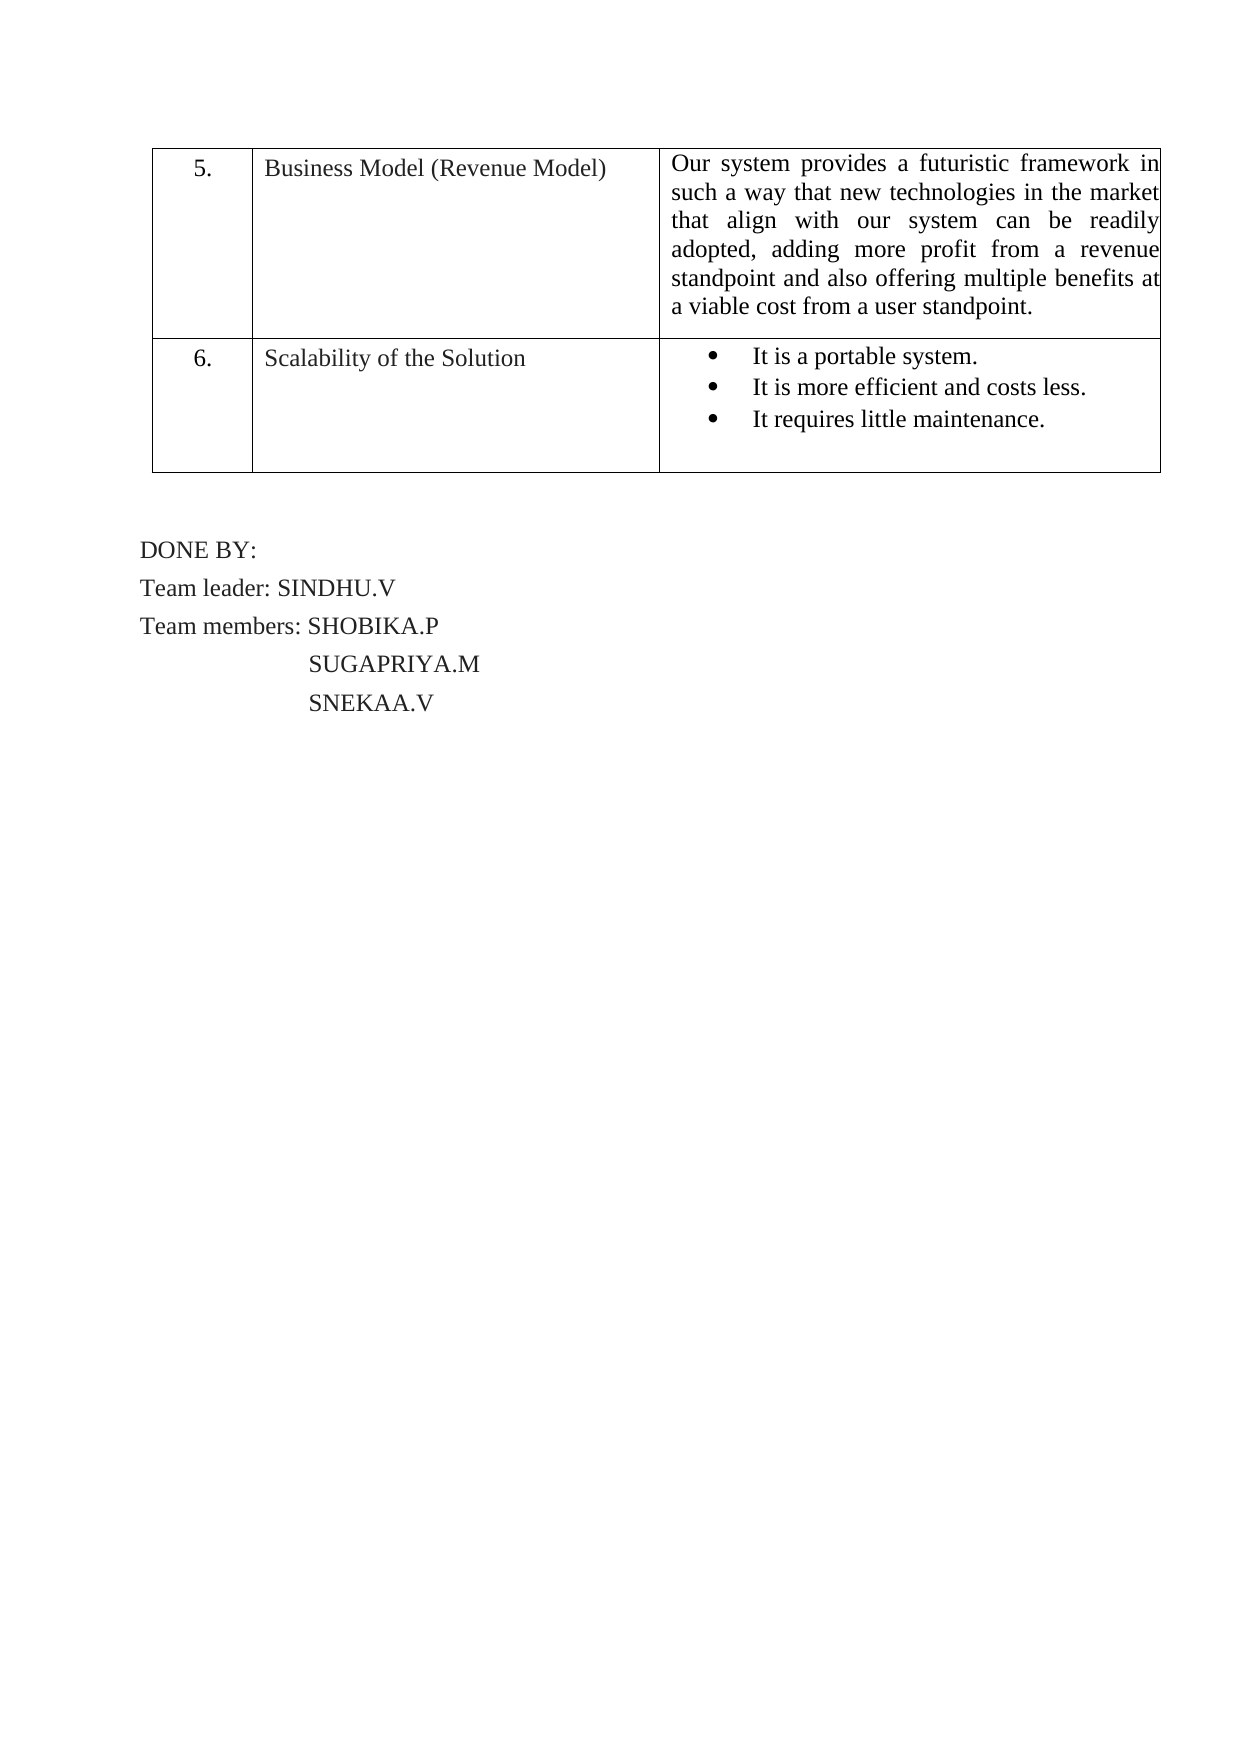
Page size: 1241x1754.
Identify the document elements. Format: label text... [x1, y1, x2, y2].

table_header 5. [153, 149, 252, 338]
table_cell It is a portable system. It is more efficient and costs less. It requires little maintenance. [660, 339, 1160, 472]
text SUGAPRIYA.M [139, 649, 1176, 678]
table_cell Scalability of the Solution [253, 339, 659, 472]
text Team members: SHOBIKA.P [139, 611, 1176, 640]
table_header Business Model (Revenue Model) [253, 149, 659, 338]
text DONE BY: [139, 535, 1176, 564]
text Team leader: SINDHU.V [139, 573, 1176, 602]
text SNEKAA.V [139, 688, 1176, 716]
table_header Our system provides a futuristic framework in such a way that new technologies in the market that align with our system can be readily adopted, adding more profit from a revenue standpoint and also offering multiple benefits at a viable cost from a user standpoint. [660, 149, 1160, 338]
table_cell 6. [153, 339, 252, 472]
